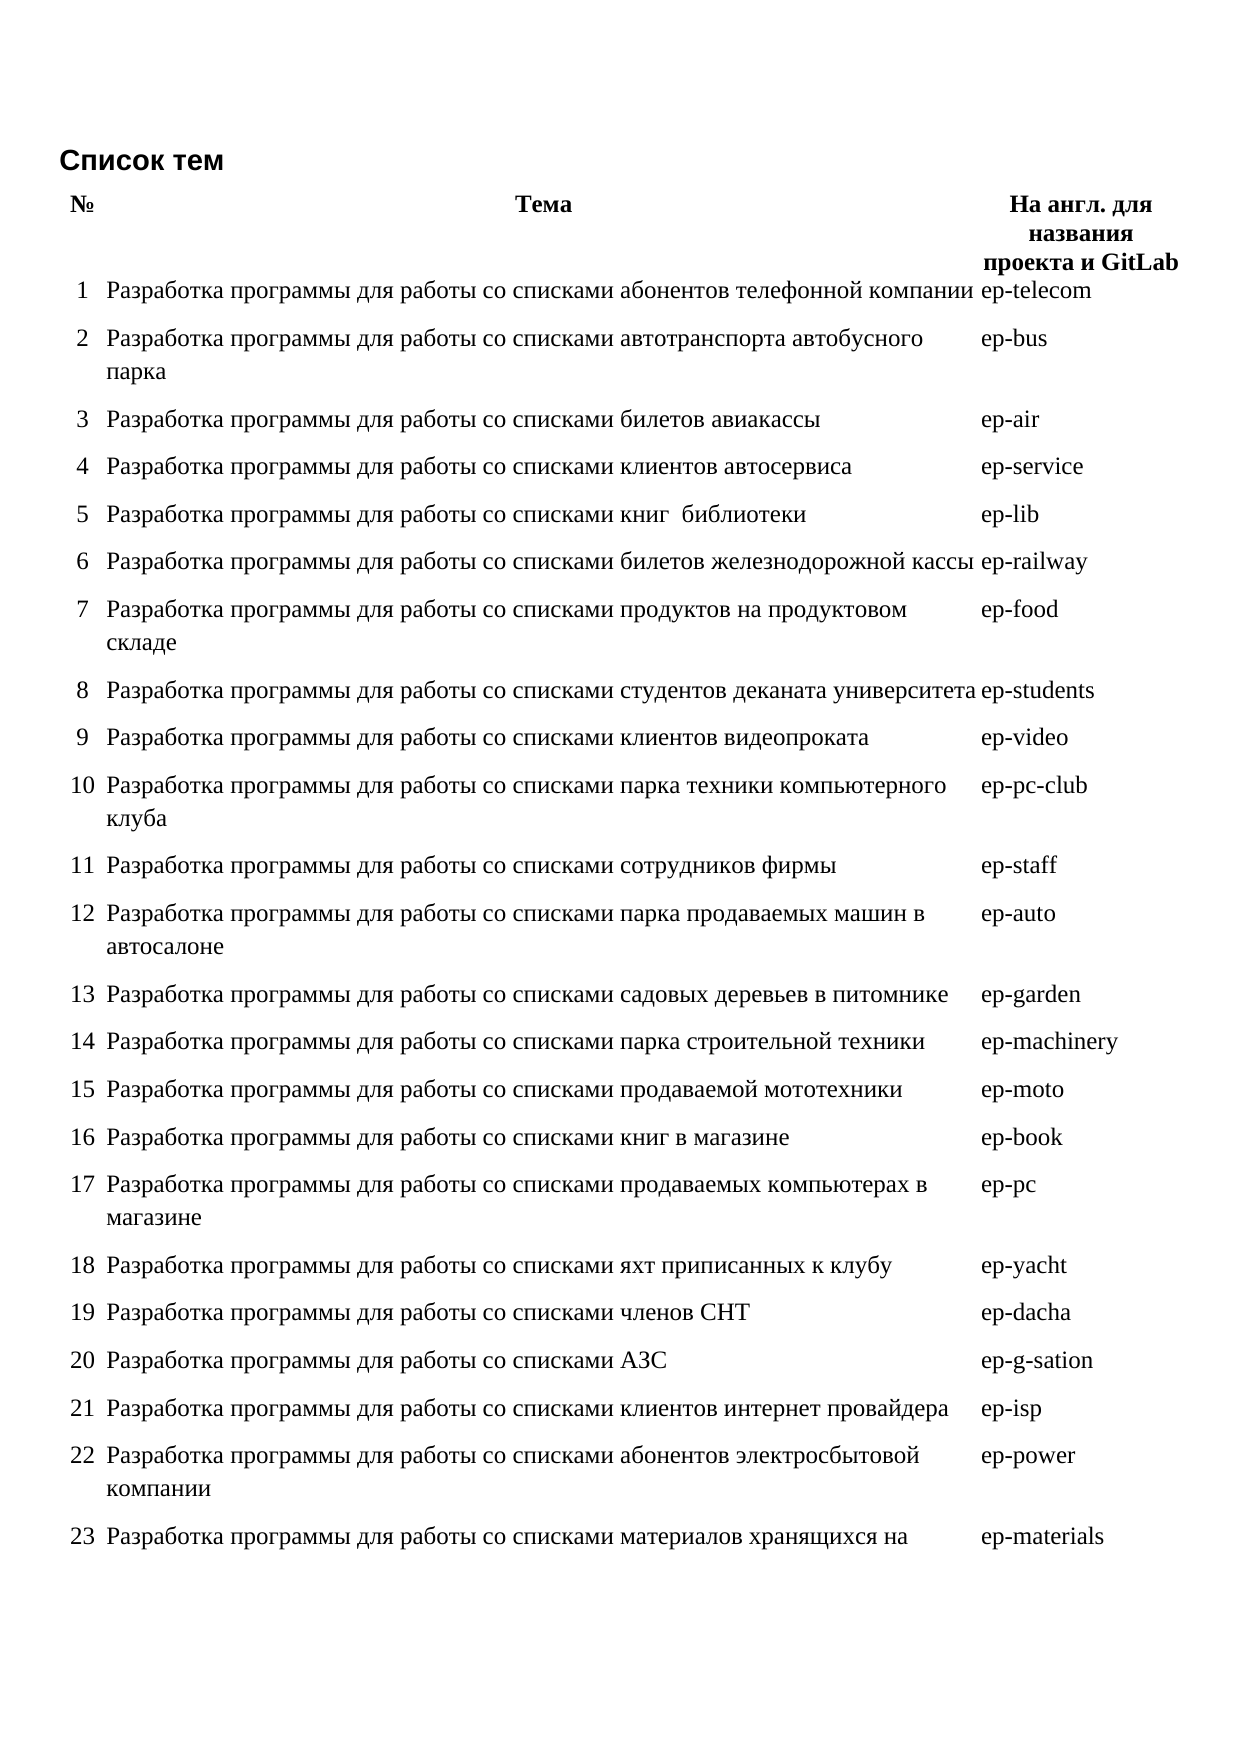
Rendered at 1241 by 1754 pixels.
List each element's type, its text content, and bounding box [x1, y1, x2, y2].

table_cell Разработка программы для работы со списками абонентов электросбытовой компании [106, 1440, 981, 1521]
table_cell ep-machinery [981, 1026, 1181, 1074]
table_cell Разработка программы для работы со списками автотранспорта автобусного парка [106, 323, 981, 404]
table_cell ep-students [981, 675, 1181, 722]
table_cell ep-telecom [981, 275, 1181, 323]
table_cell ep-food [981, 594, 1181, 675]
table_cell ep-book [981, 1122, 1181, 1169]
table_cell Разработка программы для работы со списками клиентов автосервиса [106, 451, 981, 499]
table_cell Разработка программы для работы со списками АЗС [106, 1345, 981, 1393]
table_cell 19 [59, 1298, 106, 1345]
table_cell Разработка программы для работы со списками книг библиотеки [106, 499, 981, 546]
table_cell Разработка программы для работы со списками студентов деканата университета [106, 675, 981, 722]
table_cell ep-pc [981, 1169, 1181, 1250]
table_cell ep-dacha [981, 1298, 1181, 1345]
table_cell Разработка программы для работы со списками книг в магазине [106, 1122, 981, 1169]
table_cell 20 [59, 1345, 106, 1393]
table_cell Разработка программы для работы со списками яхт приписанных к клубу [106, 1250, 981, 1297]
table_header На англ. для названия проекта и GitLab [981, 189, 1181, 275]
table_cell Разработка программы для работы со списками билетов железнодорожной кассы [106, 546, 981, 594]
table_header Тема [106, 189, 981, 275]
table_cell ep-g-sation [981, 1345, 1181, 1393]
table_cell 21 [59, 1393, 106, 1440]
subtitle Список тем [59, 143, 1181, 177]
table_cell 6 [59, 546, 106, 594]
table_cell ep-yacht [981, 1250, 1181, 1297]
table_cell ep-bus [981, 323, 1181, 404]
table_cell 17 [59, 1169, 106, 1250]
table_cell Разработка программы для работы со списками билетов авиакассы [106, 404, 981, 451]
table_cell ep-railway [981, 546, 1181, 594]
table_cell 3 [59, 404, 106, 451]
table_cell 2 [59, 323, 106, 404]
table_cell 18 [59, 1250, 106, 1297]
table_cell Разработка программы для работы со списками клиентов интернет провайдера [106, 1393, 981, 1440]
table_cell 5 [59, 499, 106, 546]
table_cell ep-materials [981, 1521, 1181, 1549]
table_cell Разработка программы для работы со списками парка строительной техники [106, 1026, 981, 1074]
table_cell 16 [59, 1122, 106, 1169]
table_cell Разработка программы для работы со списками сотрудников фирмы [106, 851, 981, 898]
table_cell Разработка программы для работы со списками членов СНТ [106, 1298, 981, 1345]
table_cell 14 [59, 1026, 106, 1074]
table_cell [106, 1521, 981, 1549]
table_cell ep-lib [981, 499, 1181, 546]
table_cell 9 [59, 722, 106, 770]
table_cell Разработка программы для работы со списками продаваемых компьютерах в магазине [106, 1169, 981, 1250]
table_cell Разработка программы для работы со списками клиентов видеопроката [106, 722, 981, 770]
table_cell Разработка программы для работы со списками садовых деревьев в питомнике [106, 979, 981, 1026]
table_cell ep-auto [981, 898, 1181, 979]
table_cell ep-pc-club [981, 770, 1181, 851]
table_cell ep-service [981, 451, 1181, 499]
table_cell 10 [59, 770, 106, 851]
table_cell ep-staff [981, 851, 1181, 898]
table_cell ep-air [981, 404, 1181, 451]
table_cell ep-moto [981, 1074, 1181, 1122]
table_cell ep-garden [981, 979, 1181, 1026]
table_cell 8 [59, 675, 106, 722]
table_cell 1 [59, 275, 106, 323]
table_cell 23 [59, 1521, 106, 1549]
table_cell 4 [59, 451, 106, 499]
table_cell 11 [59, 851, 106, 898]
table_cell Разработка программы для работы со списками абонентов телефонной компании [106, 275, 981, 323]
table_cell ep-video [981, 722, 1181, 770]
table_cell 13 [59, 979, 106, 1026]
table_cell Разработка программы для работы со списками парка техники компьютерного клуба [106, 770, 981, 851]
table_cell Разработка программы для работы со списками парка продаваемых машин в автосалоне [106, 898, 981, 979]
table_cell 22 [59, 1440, 106, 1521]
table_header № [59, 189, 106, 275]
table_cell Разработка программы для работы со списками продуктов на продуктовом складе [106, 594, 981, 675]
table_cell ep-power [981, 1440, 1181, 1521]
table_cell 7 [59, 594, 106, 675]
table_cell 15 [59, 1074, 106, 1122]
table_cell Разработка программы для работы со списками продаваемой мототехники [106, 1074, 981, 1122]
table_cell ep-isp [981, 1393, 1181, 1440]
table_cell 12 [59, 898, 106, 979]
